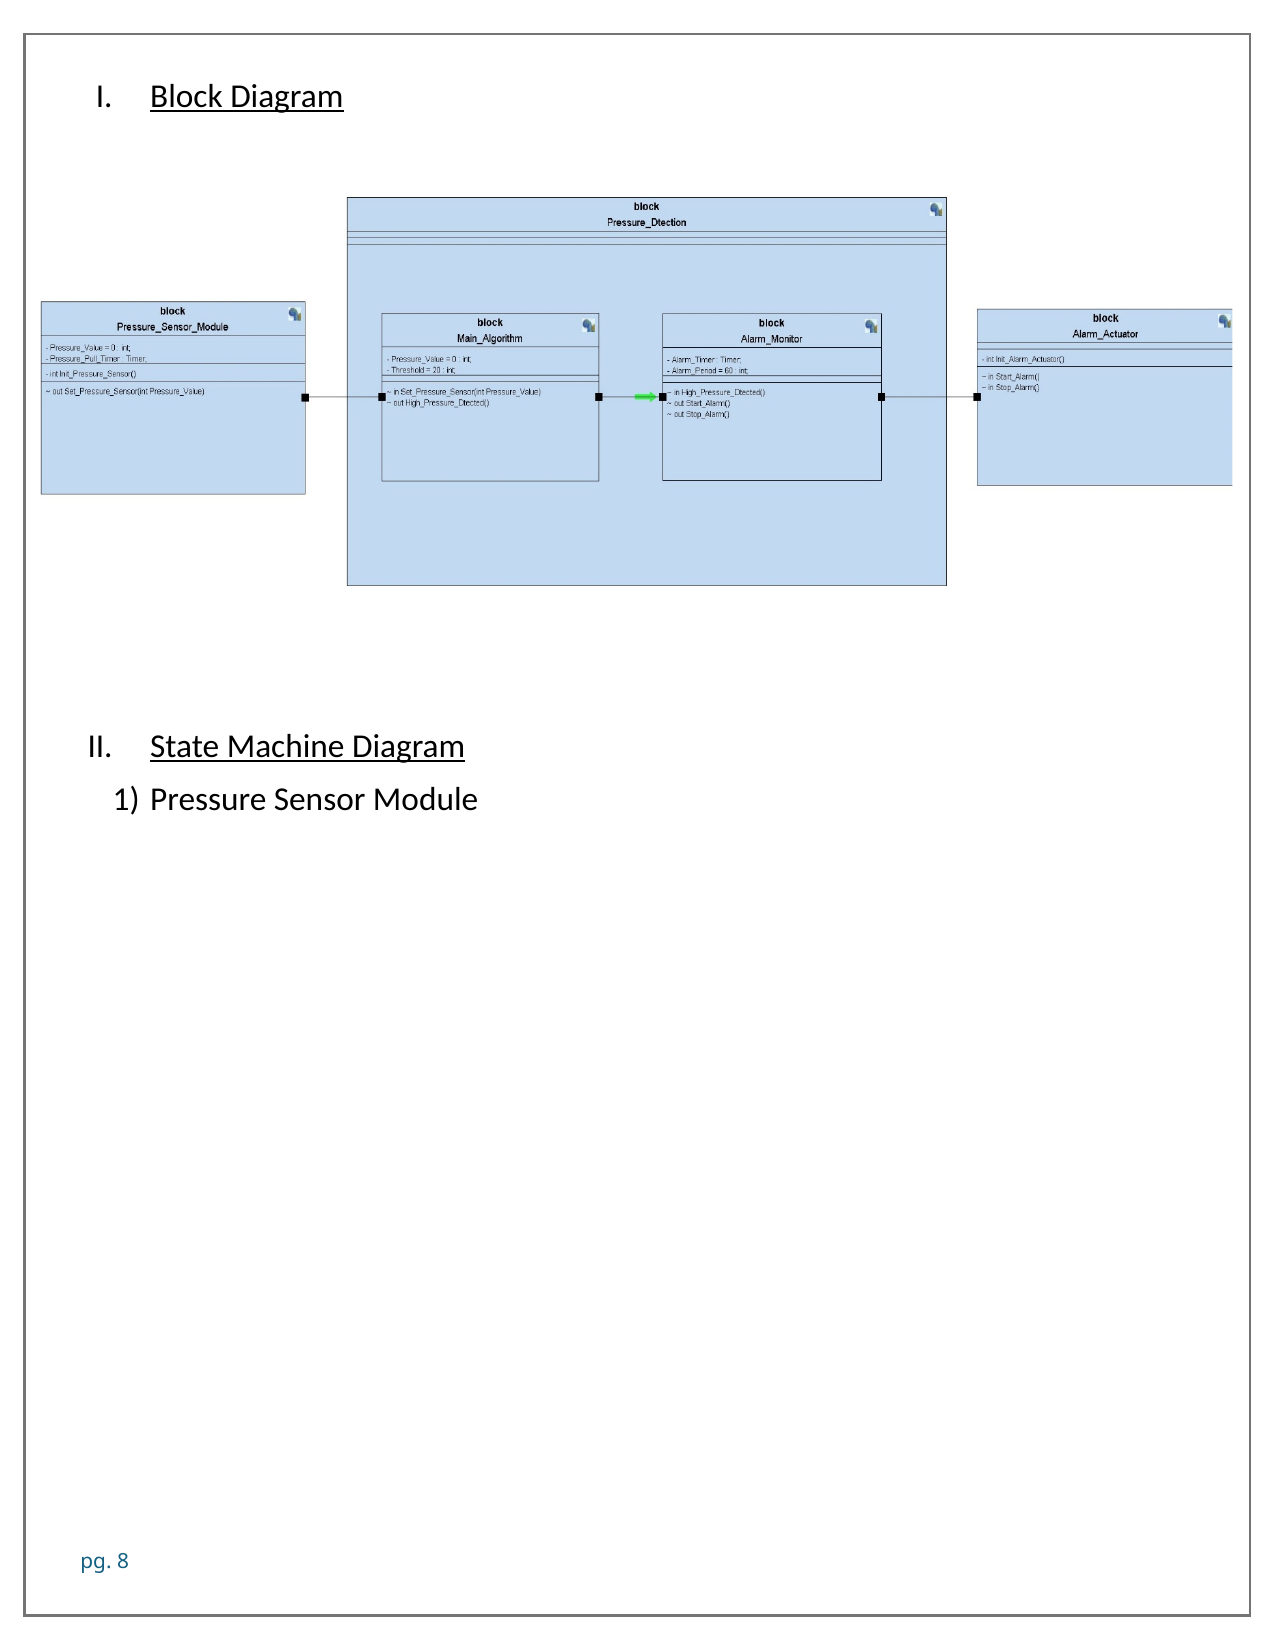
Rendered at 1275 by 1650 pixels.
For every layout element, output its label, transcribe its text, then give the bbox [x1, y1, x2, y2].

subtitle Block Diagram [112, 75, 1200, 116]
list Pressure Sensor Module [112, 778, 1200, 818]
picture [38, 195, 1232, 586]
subtitle State Machine Diagram [112, 725, 1200, 766]
